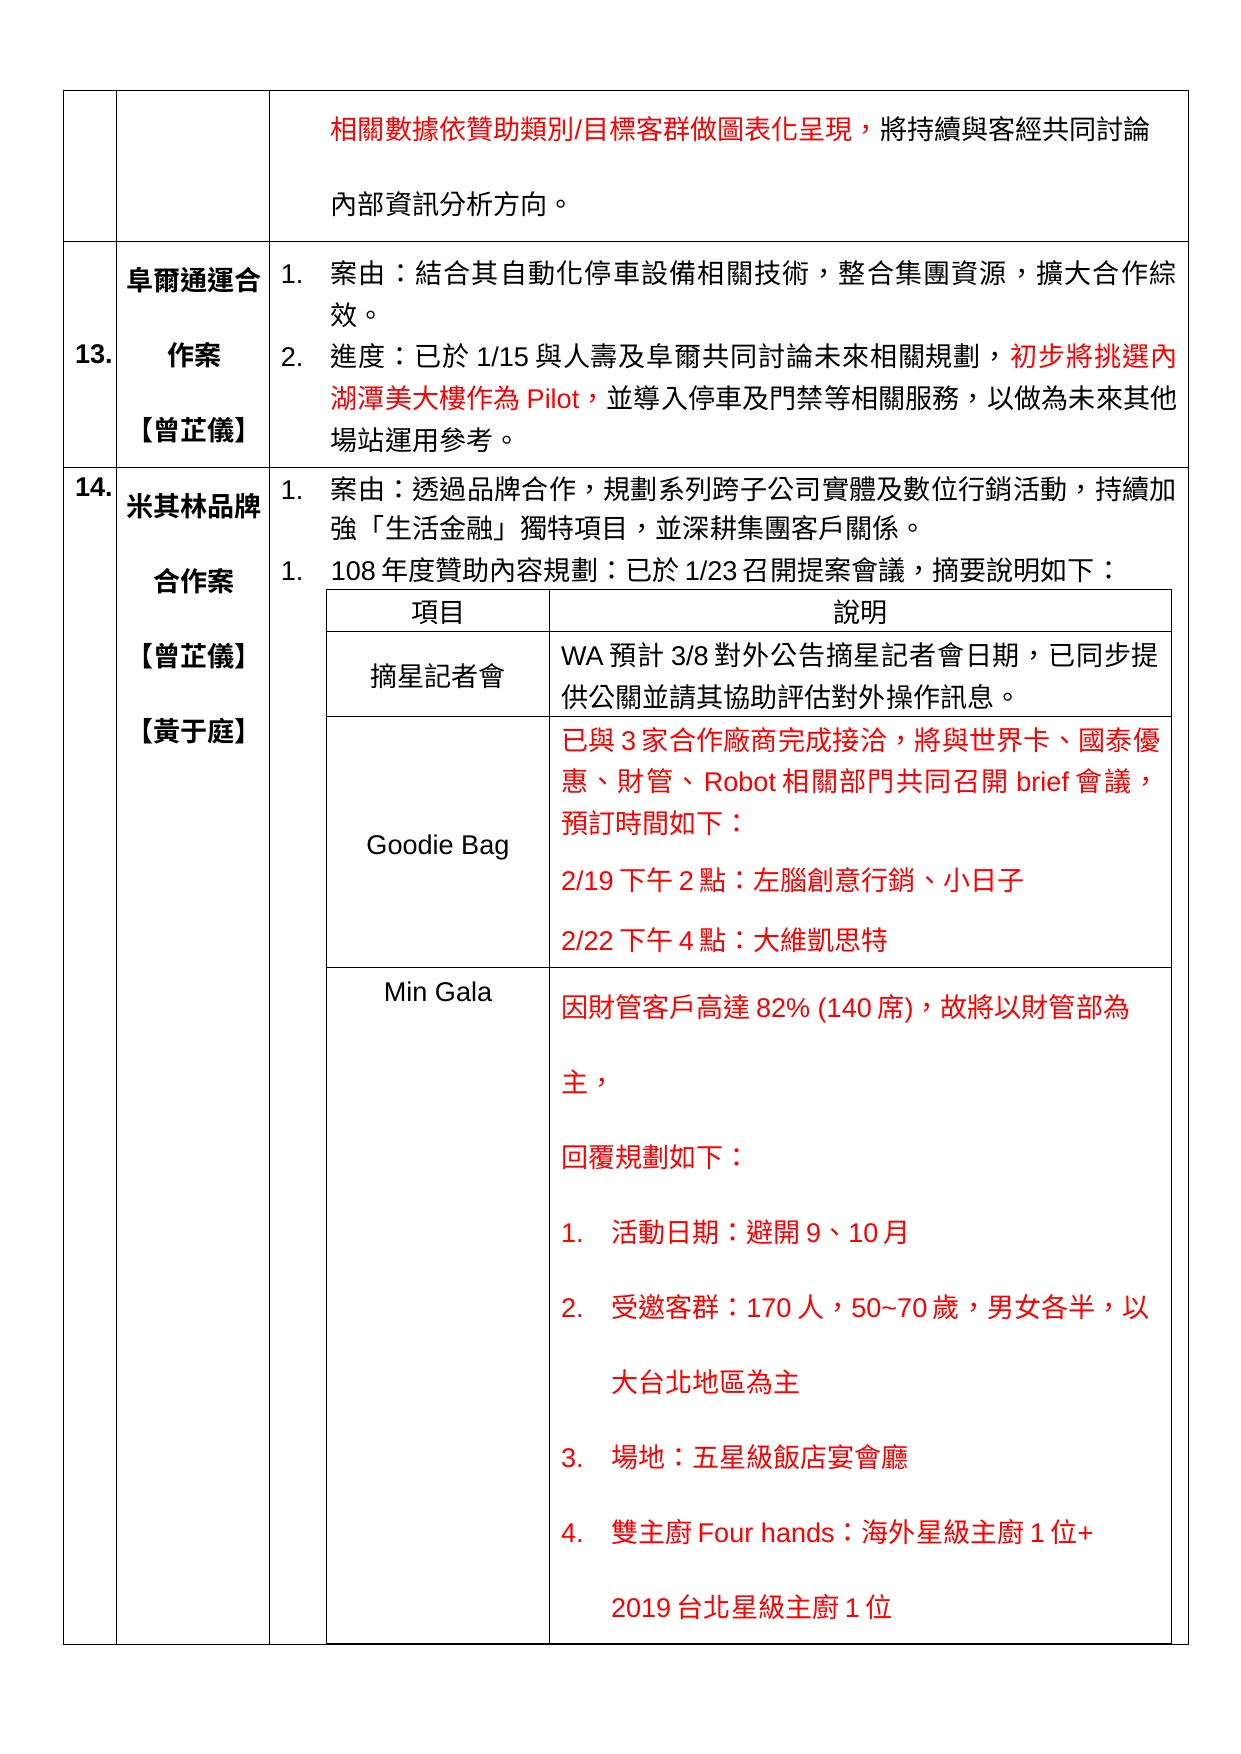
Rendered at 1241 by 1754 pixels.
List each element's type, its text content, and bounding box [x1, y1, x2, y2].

table_cell 案由：結合其自動化停車設備相關技術，整合集團資源，擴大合作綜效。 進度：已於1/15與人壽及阜爾共同討論未來相關規劃，初步將挑選內湖潭美大樓作為Pilot，並導入停車及門禁等相關服務，以做為未來其他場站運用參考。 [270, 242, 1188, 467]
table_cell 案由：透過品牌合作，規劃系列跨子公司實體及數位行銷活動，持續加強「生活金融」獨特項目，並深耕集團客戶關係。 108年度贊助內容規劃：已於1/23召開提案會議，摘要說明如下： [270, 468, 1188, 1644]
table_cell [64, 242, 116, 467]
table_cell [117, 91, 269, 241]
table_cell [117, 468, 269, 1644]
table_cell 阜爾通運合作案 【曾芷儀】 [117, 242, 269, 467]
table_cell [64, 468, 116, 1644]
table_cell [270, 91, 1188, 241]
table_cell [64, 91, 116, 241]
